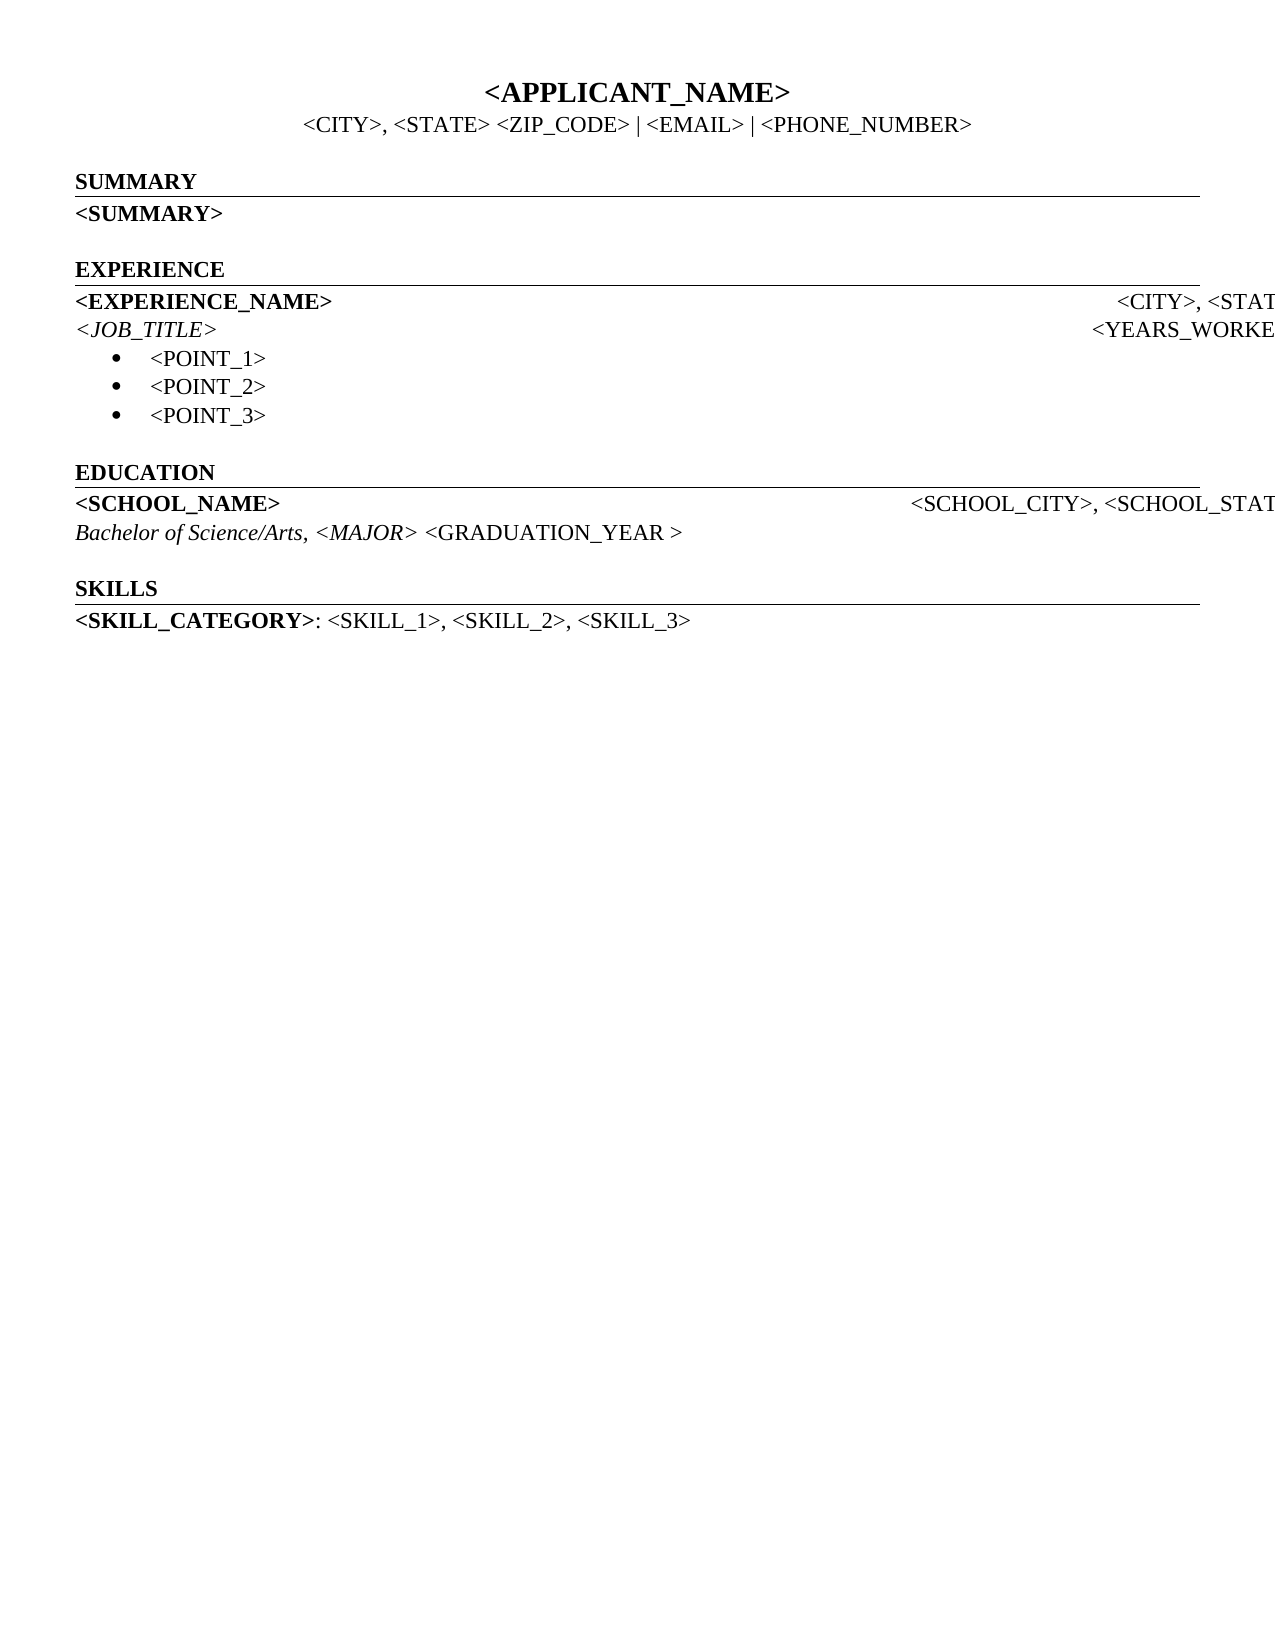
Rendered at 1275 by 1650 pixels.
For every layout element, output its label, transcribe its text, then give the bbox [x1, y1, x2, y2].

text <CITY>, <STATE> <ZIP_CODE> | <EMAIL> | <PHONE_NUMBER> [75, 111, 1200, 137]
text <SKILL_CATEGORY>: <SKILL_1>, <SKILL_2>, <SKILL_3> [75, 607, 1200, 633]
text <EXPERIENCE_NAME> <CITY>, <STATE> [75, 288, 1200, 314]
text EXPERIENCE [75, 256, 1200, 285]
text Bachelor of Science/Arts, <MAJOR> <GRADUATION_YEAR > [75, 519, 1200, 545]
text <SCHOOL_NAME> <SCHOOL_CITY>, <SCHOOL_STATE> [75, 490, 1200, 517]
text <SUMMARY> [75, 199, 1200, 226]
text EDUCATION [75, 459, 1200, 487]
text SKILLS [75, 576, 1200, 604]
text <APPLICANT_NAME> [75, 75, 1200, 108]
text SUMMARY [75, 168, 1200, 196]
list <POINT_1> [112, 345, 1200, 371]
list <POINT_3> [112, 402, 1200, 428]
text <JOB_TITLE> <YEARS_WORKED> [75, 316, 1200, 343]
list <POINT_2> [112, 373, 1200, 400]
